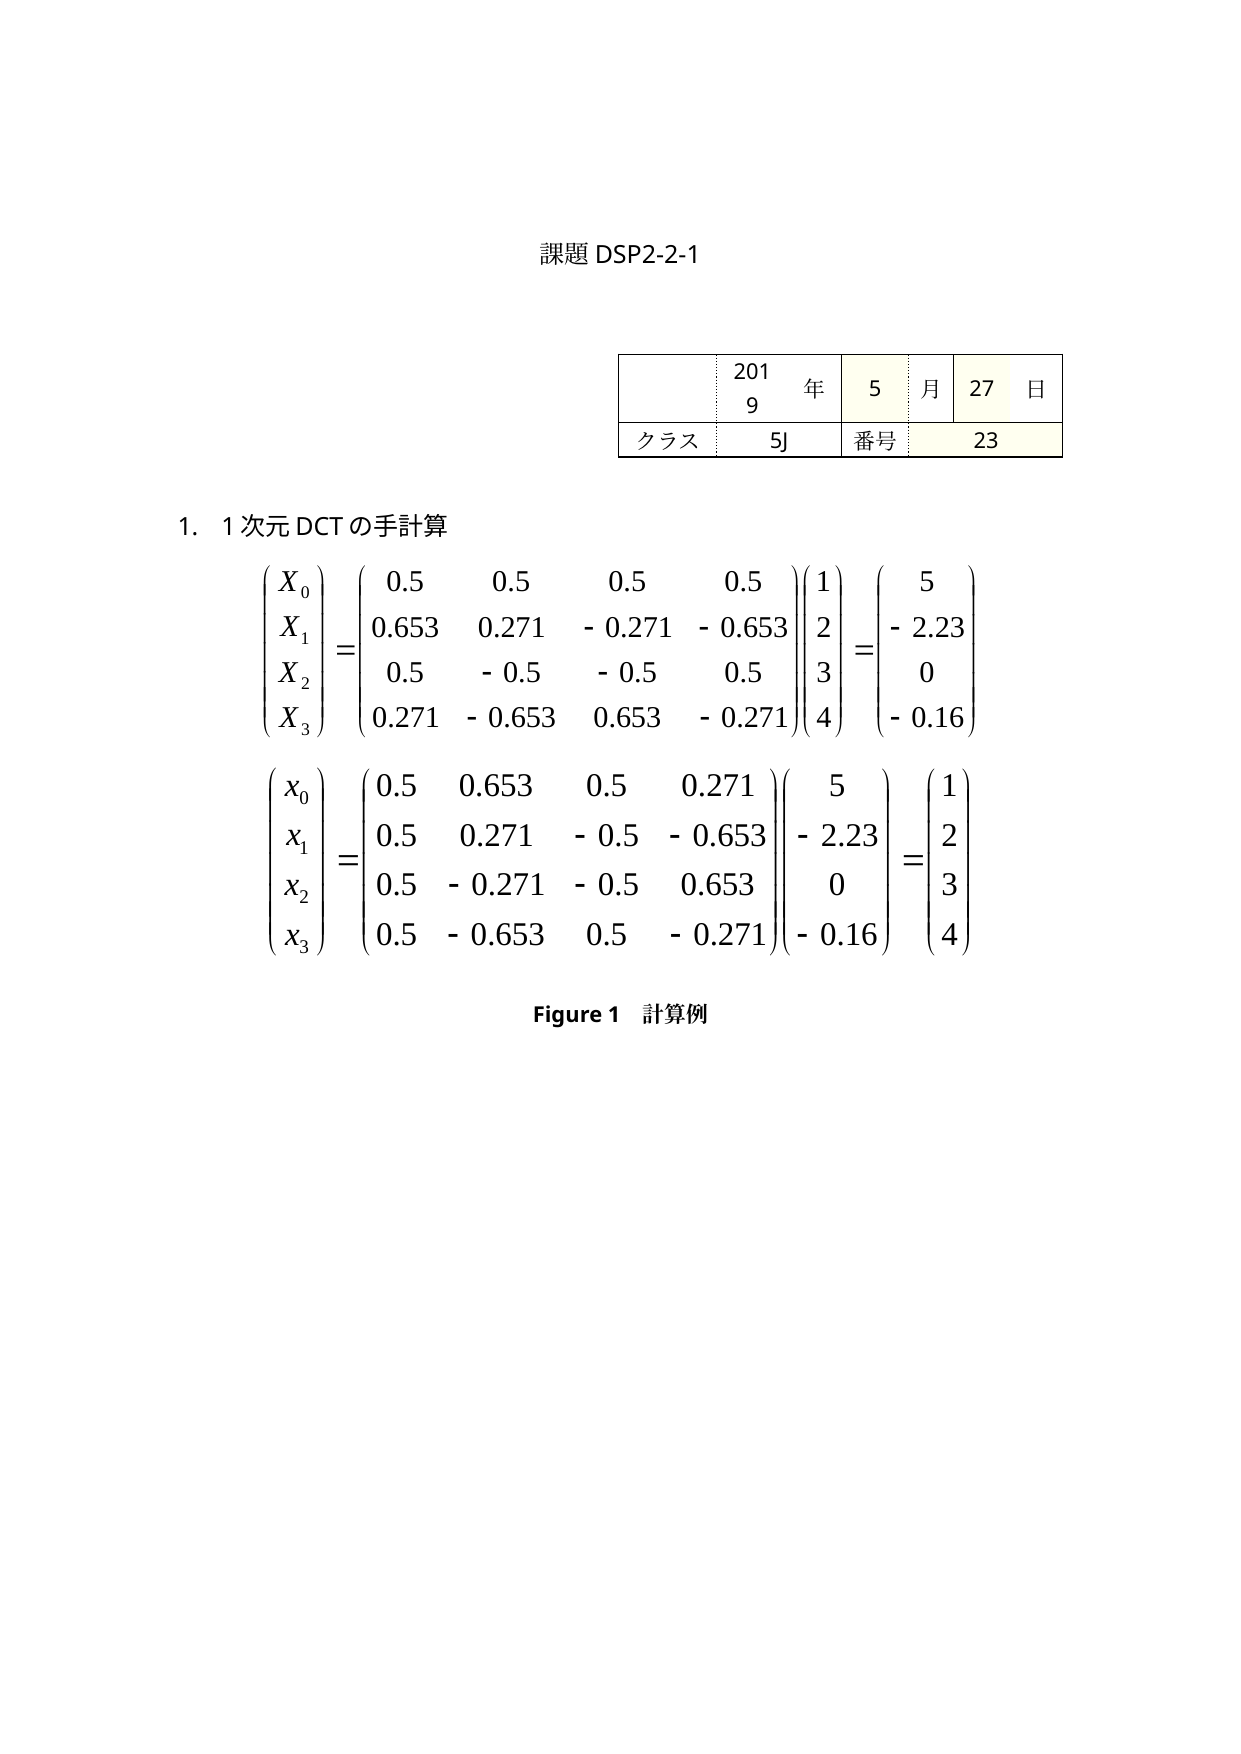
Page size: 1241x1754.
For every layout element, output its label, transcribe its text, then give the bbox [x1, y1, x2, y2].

table_header 月 [909, 355, 953, 422]
table_header 27 [954, 355, 1010, 422]
table_cell 番号 [842, 423, 909, 456]
table_header 2019 [716, 355, 788, 422]
table_header 年 [788, 355, 841, 422]
table_header [619, 355, 716, 422]
subtitle 1次元DCTの手計算 [177, 491, 1063, 558]
table_header 5 [842, 355, 909, 422]
text 課題DSP2-2-1 [177, 219, 1063, 286]
table_header 日 [1010, 355, 1062, 422]
table_cell 23 [909, 423, 1062, 456]
table_cell クラス [619, 423, 716, 456]
table_cell 5J [716, 423, 841, 456]
